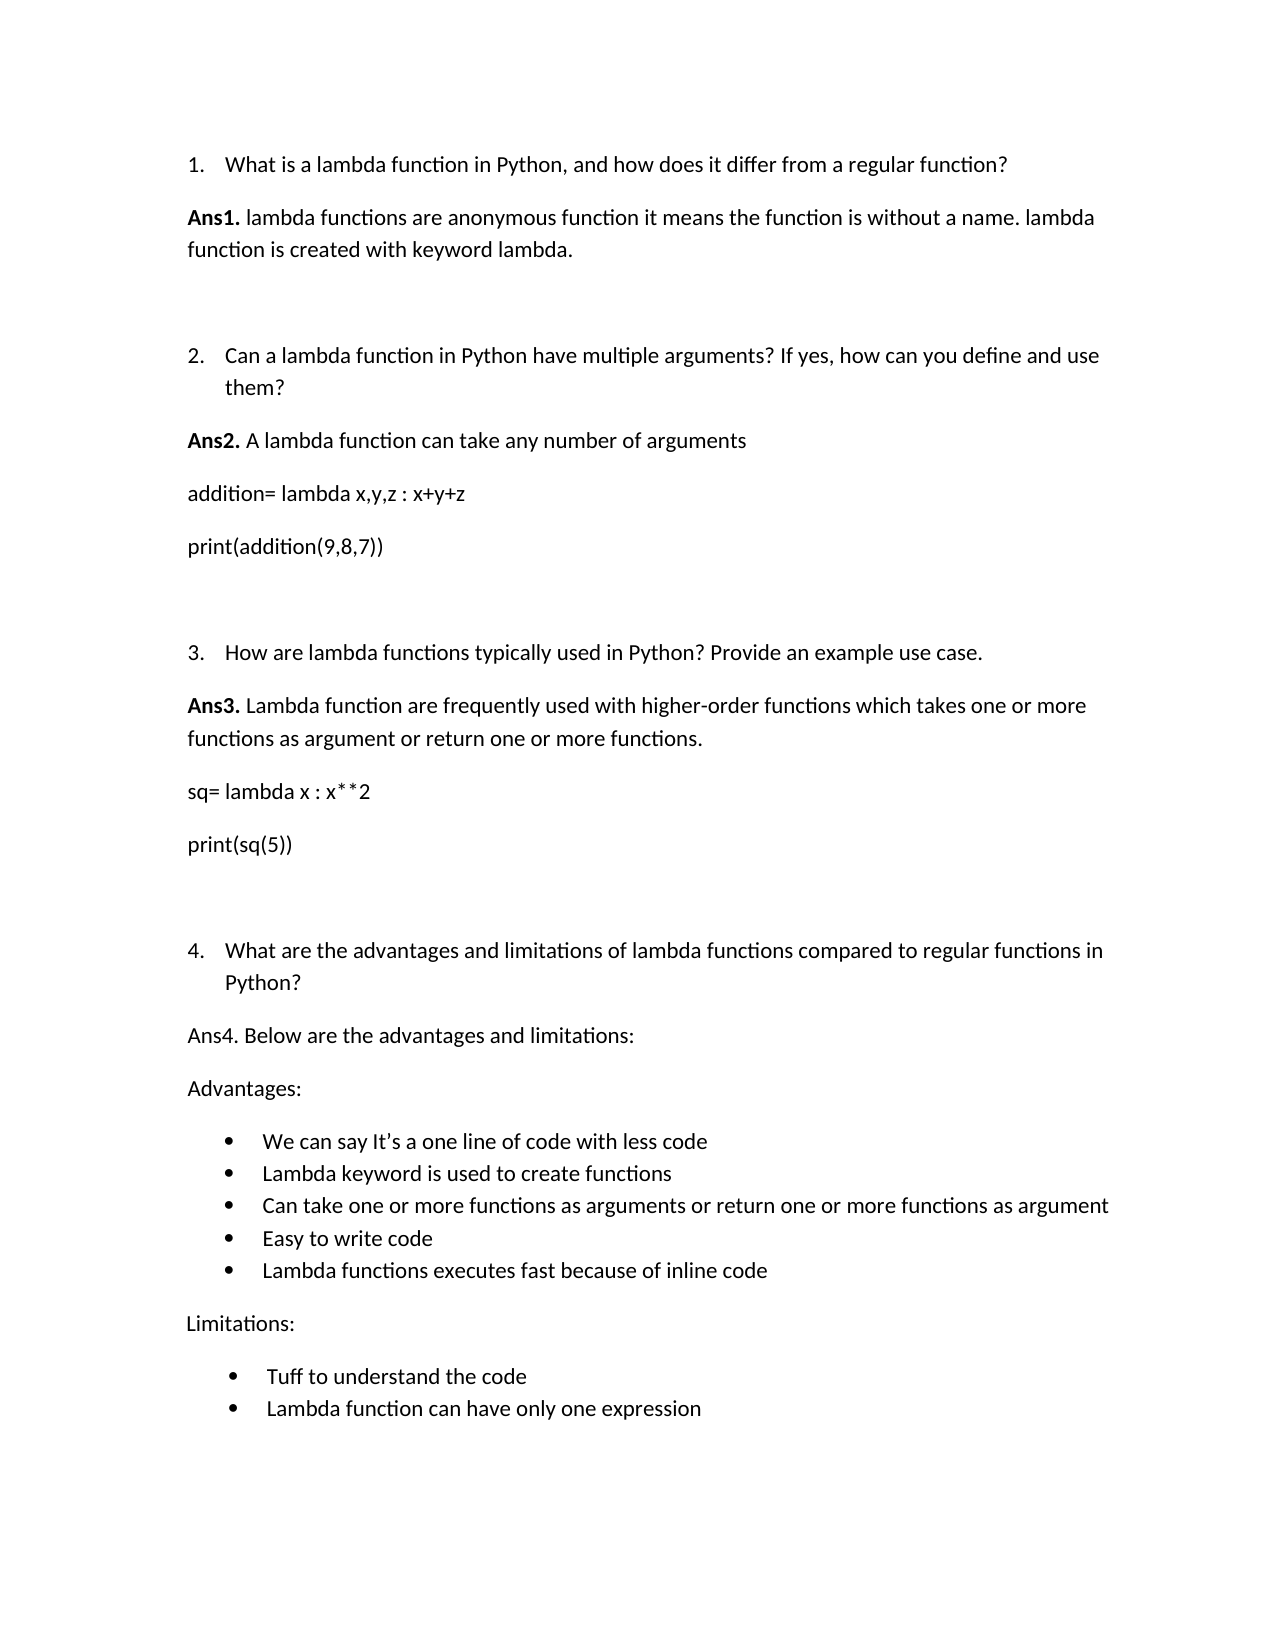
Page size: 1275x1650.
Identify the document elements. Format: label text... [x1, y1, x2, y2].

text addition= lambda x,y,z : x+y+z [187, 479, 1125, 507]
text Ans4. Below are the advantages and limitations: [187, 1021, 1125, 1049]
list Lambda function can have only one expression [229, 1394, 1125, 1422]
list Easy to write code [225, 1224, 1125, 1252]
text Ans1. lambda functions are anonymous function it means the function is without a name. lambda function is created with keyword lambda. [187, 203, 1125, 263]
list Tuff to understand the code [229, 1362, 1125, 1390]
list What are the advantages and limitations of lambda functions compared to regular functions in Python? [187, 936, 1125, 996]
list Can a lambda function in Python have multiple arguments? If yes, how can you define and use them? [187, 341, 1125, 401]
list We can say It’s a one line of code with less code [225, 1127, 1125, 1155]
list Lambda keyword is used to create functions [225, 1159, 1125, 1187]
text Limitations: [150, 1309, 1125, 1337]
text Ans3. Lambda function are frequently used with higher-order functions which takes one or more functions as argument or return one or more functions. [187, 692, 1125, 752]
list How are lambda functions typically used in Python? Provide an example use case. [187, 638, 1125, 667]
list Lambda functions executes fast because of inline code [225, 1256, 1125, 1284]
text print(addition(9,8,7)) [187, 532, 1125, 561]
text Ans2. A lambda function can take any number of arguments [187, 426, 1125, 454]
text print(sq(5)) [187, 830, 1125, 858]
list Can take one or more functions as arguments or return one or more functions as argument [225, 1191, 1125, 1219]
text sq= lambda x : x**2 [187, 777, 1125, 805]
text Advantages: [187, 1074, 1125, 1102]
list What is a lambda function in Python, and how does it differ from a regular function? [187, 150, 1125, 178]
